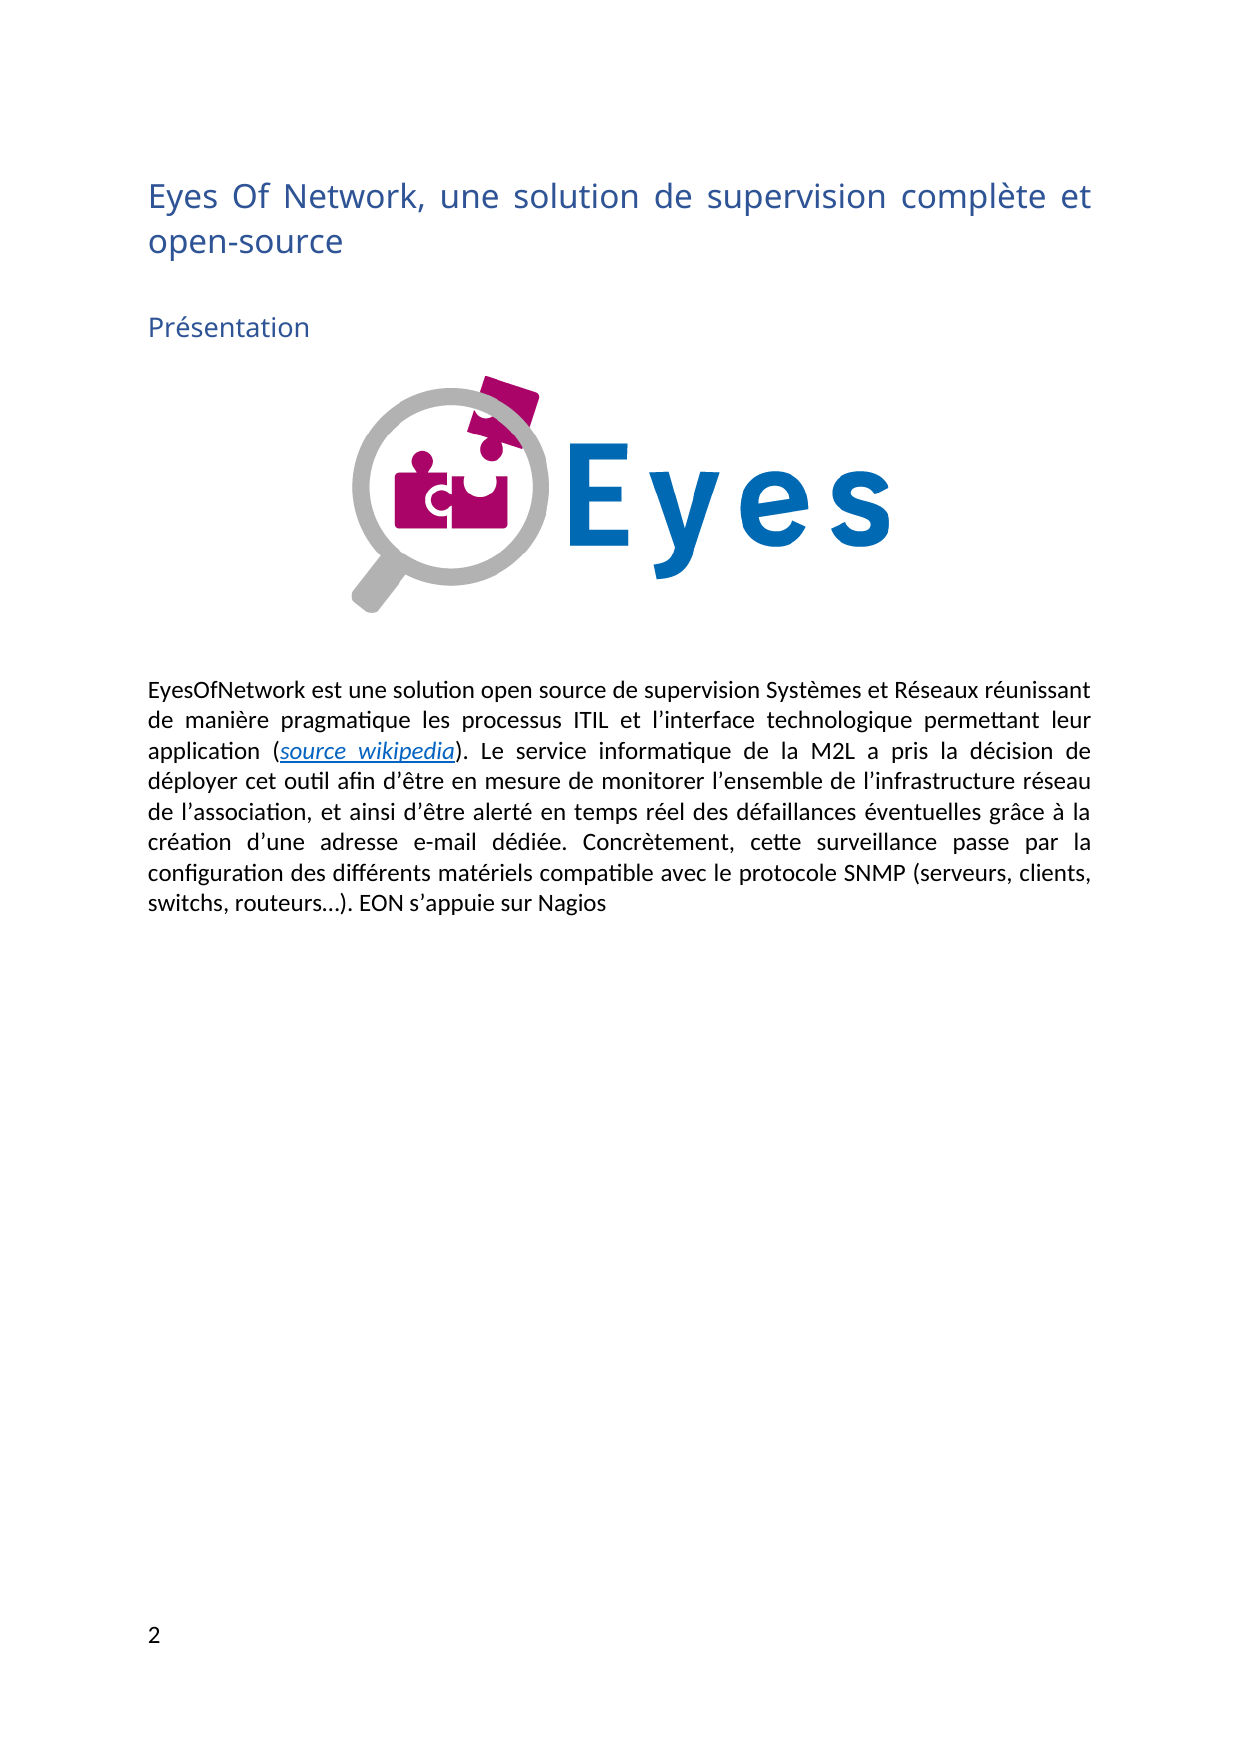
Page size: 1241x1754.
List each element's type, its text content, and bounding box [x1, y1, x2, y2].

subtitle Eyes Of Network, une solution de supervision complète et open-source [148, 173, 1093, 263]
picture [351, 376, 889, 613]
subtitle Présentation [148, 309, 1093, 346]
text EyesOfNetwork est une solution open source de supervision Systèmes et Réseaux réunissant de manière pragmatique les processus ITIL et l’interface technologique permettant leur application (source wikipedia). Le service informatique de la M2L a pris la décision de déployer cet outil afin d’être en mesure de monitorer l’ensemble de l’infrastructure réseau de l’association, et ainsi d’être alerté en temps réel des défaillances éventuelles grâce à la création d’une adresse e-mail dédiée. Concrètement, cette surveillance passe par la configuration des différents matériels compatible avec le protocole SNMP (serveurs, clients, switchs, routeurs…). EON s’appuie sur Nagios [148, 674, 1093, 918]
